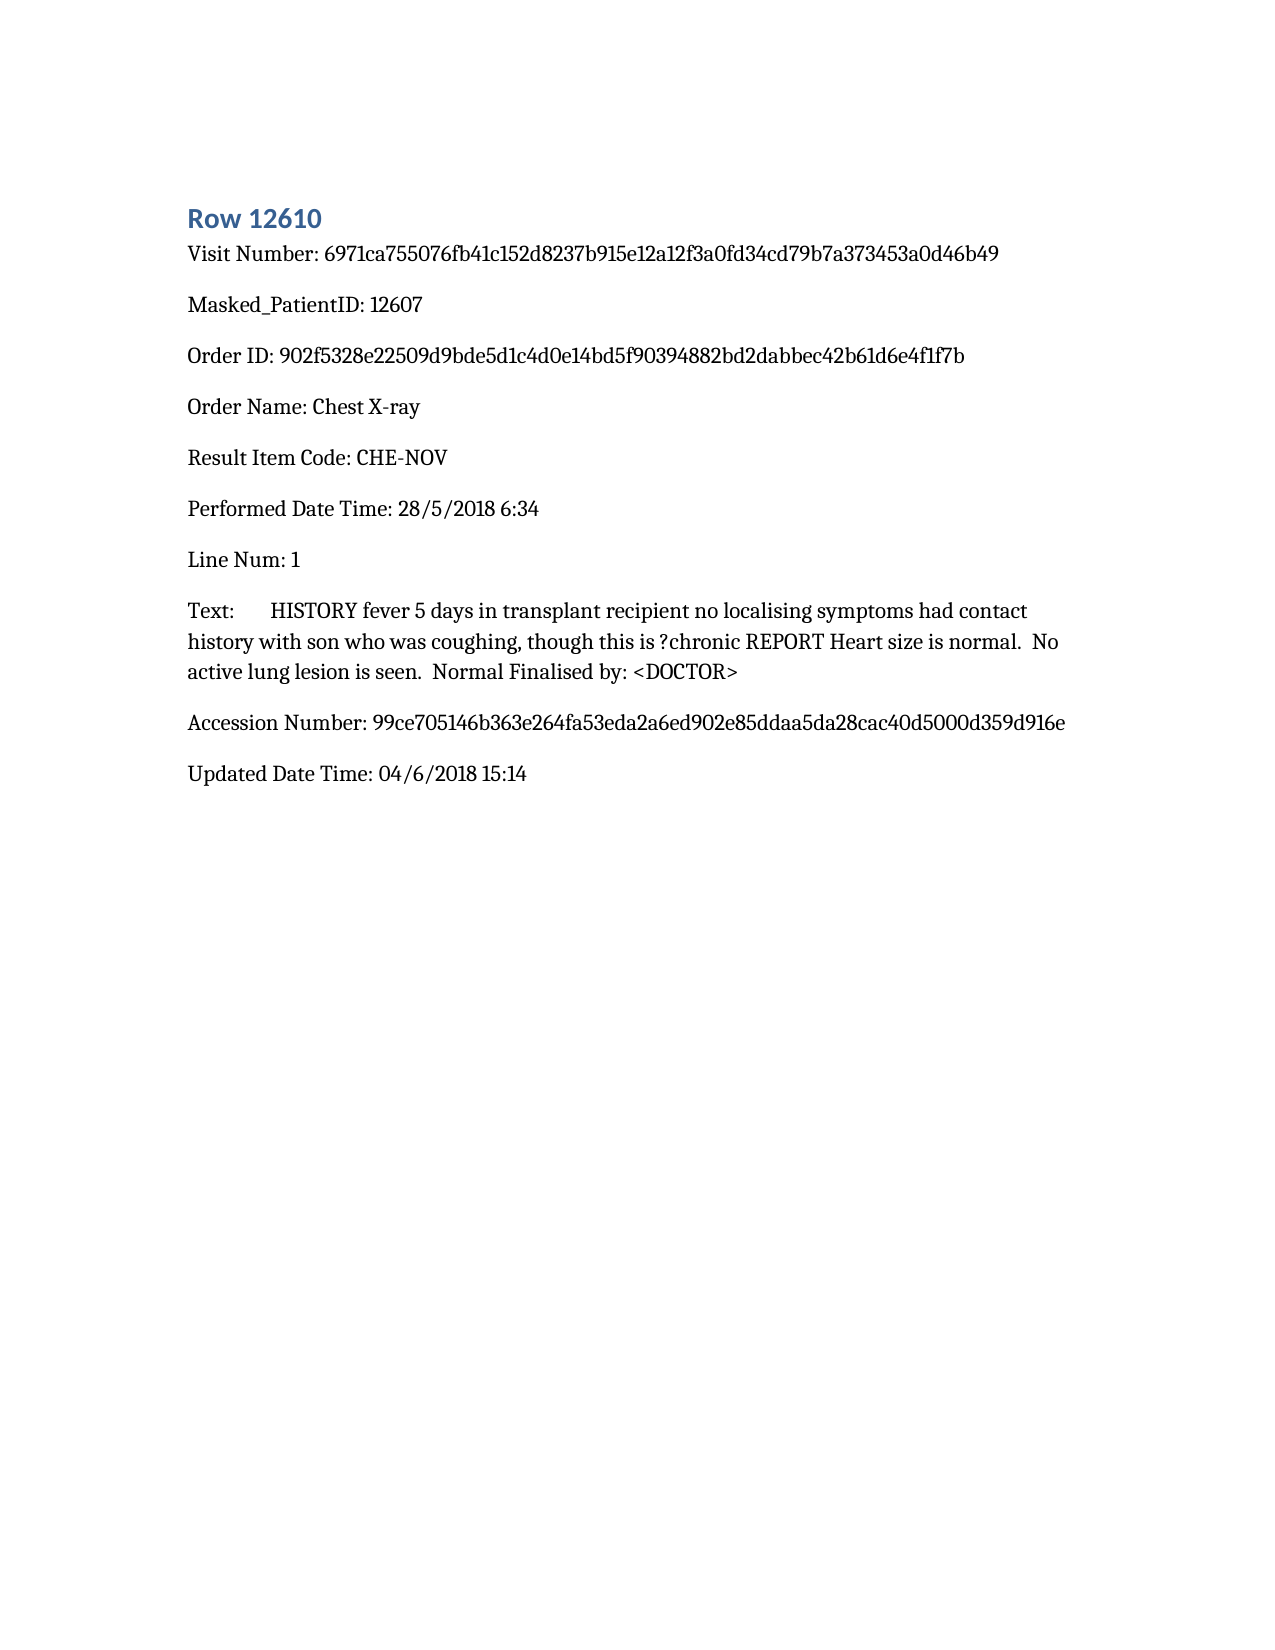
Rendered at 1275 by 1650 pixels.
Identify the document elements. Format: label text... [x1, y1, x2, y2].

text Text: HISTORY fever 5 days in transplant recipient no localising symptoms had contact history with son who was coughing, though this is ?chronic REPORT Heart size is normal. No active lung lesion is seen. Normal Finalised by: <DOCTOR> [187, 598, 1087, 685]
subtitle Row 12610 [187, 200, 1087, 236]
text Order Name: Chest X-ray [187, 394, 1087, 420]
text Order ID: 902f5328e22509d9bde5d1c4d0e14bd5f90394882bd2dabbec42b61d6e4f1f7b [187, 343, 1087, 369]
text Result Item Code: CHE-NOV [187, 445, 1087, 471]
text Visit Number: 6971ca755076fb41c152d8237b915e12a12f3a0fd34cd79b7a373453a0d46b49 [187, 241, 1087, 267]
text Updated Date Time: 04/6/2018 15:14 [187, 761, 1087, 787]
text Masked_PatientID: 12607 [187, 292, 1087, 318]
text Accession Number: 99ce705146b363e264fa53eda2a6ed902e85ddaa5da28cac40d5000d359d916e [187, 710, 1087, 736]
text Performed Date Time: 28/5/2018 6:34 [187, 496, 1087, 522]
text Line Num: 1 [187, 547, 1087, 573]
